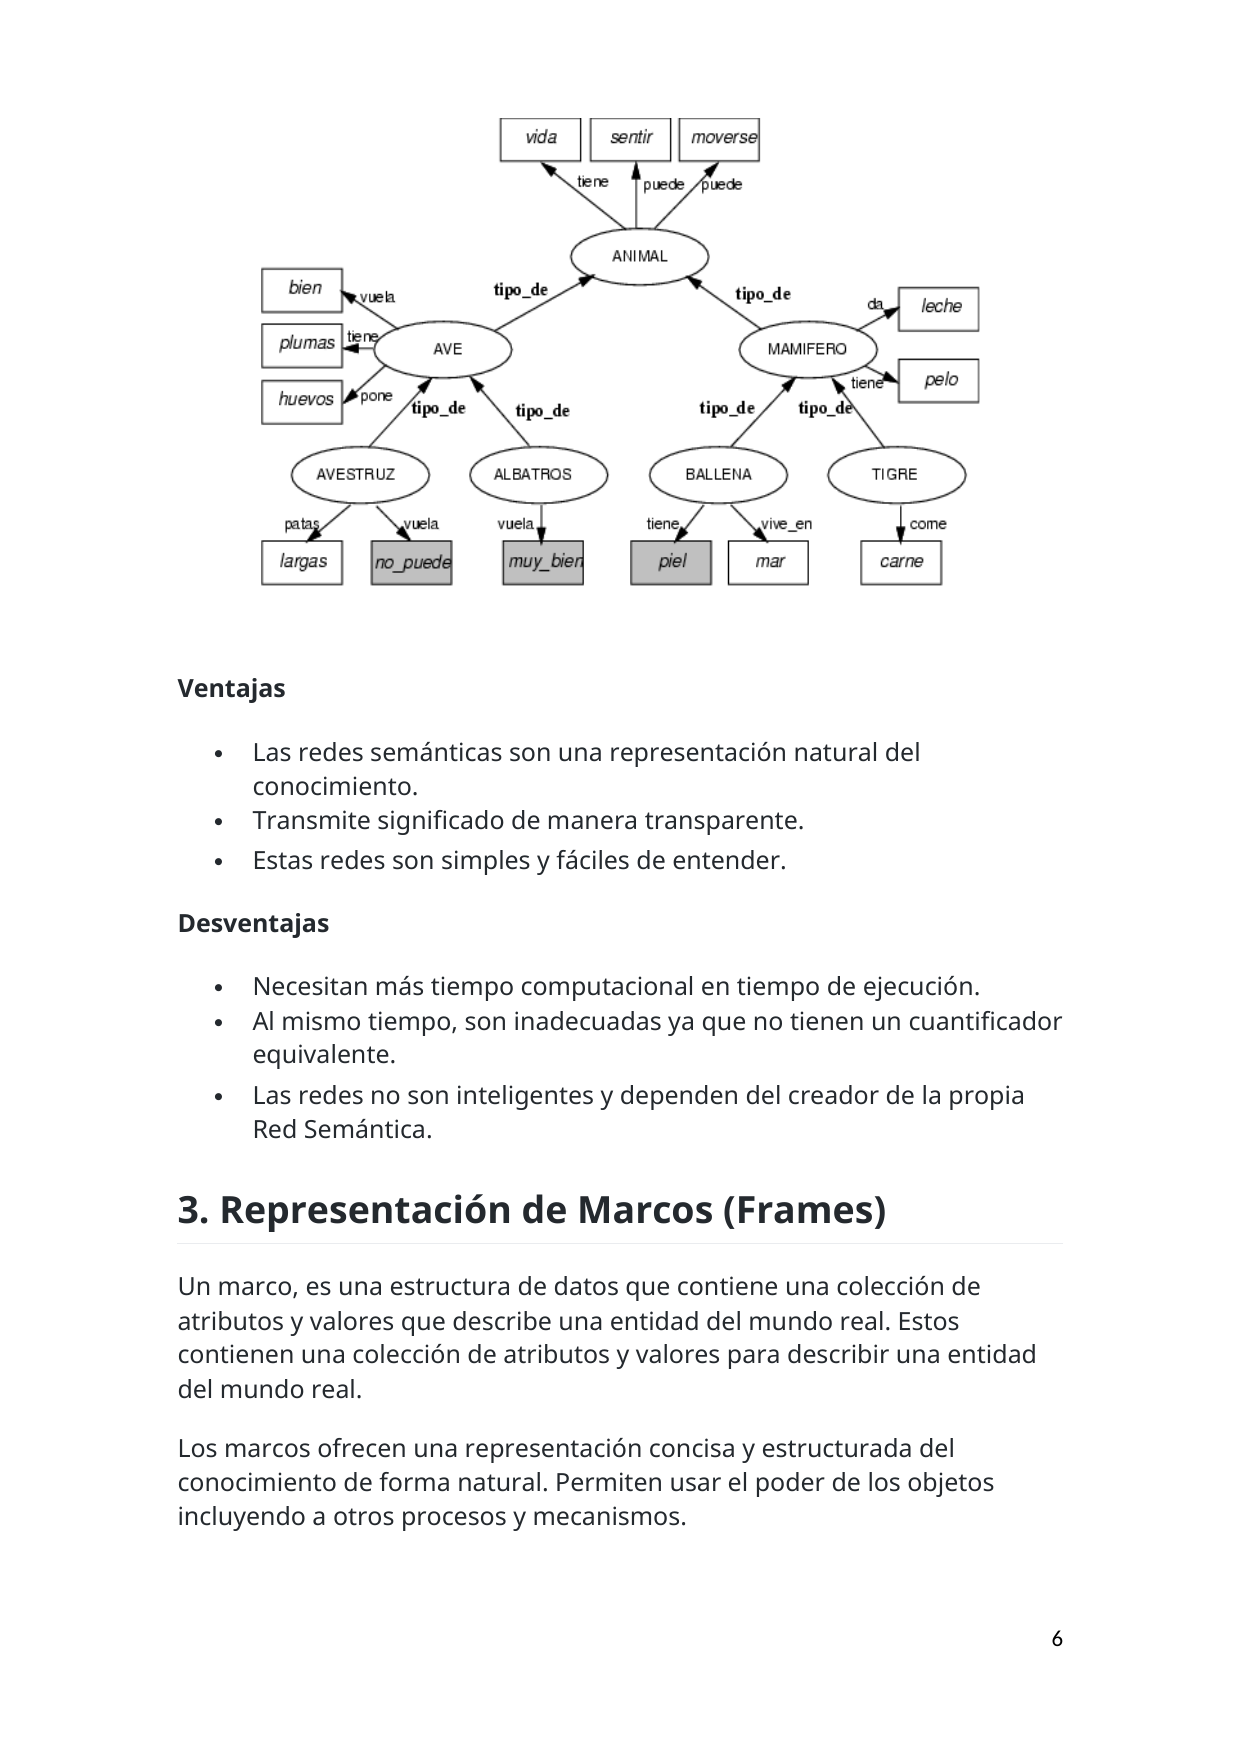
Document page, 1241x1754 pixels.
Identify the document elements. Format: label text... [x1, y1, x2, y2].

text Los marcos ofrecen una representación concisa y estructurada del conocimiento de forma natural. Permiten usar el poder de los objetos incluyendo a otros procesos y mecanismos. [177, 1430, 1063, 1532]
picture [260, 118, 980, 587]
list Transmite significado de manera transparente. [215, 802, 1063, 836]
list Las redes no son inteligentes y dependen del creador de la propia Red Semántica. [215, 1077, 1063, 1146]
text Un marco, es una estructura de datos que contiene una colección de atributos y valores que describe una entidad del mundo real. Estos contienen una colección de atributos y valores para describir una entidad del mundo real. [177, 1269, 1063, 1405]
text Ventajas [177, 671, 1063, 705]
list Al mismo tiempo, son inadecuadas ya que no tienen un cuantificador equivalente. [215, 1003, 1063, 1071]
text Desventajas [177, 906, 1063, 940]
list Las redes semánticas son una representación natural del conocimiento. [215, 734, 1063, 802]
list Estas redes son simples y fáciles de entender. [215, 843, 1063, 877]
list Necesitan más tiempo computacional en tiempo de ejecución. [215, 969, 1063, 1003]
text 3. Representación de Marcos (Frames) [177, 1183, 1063, 1243]
